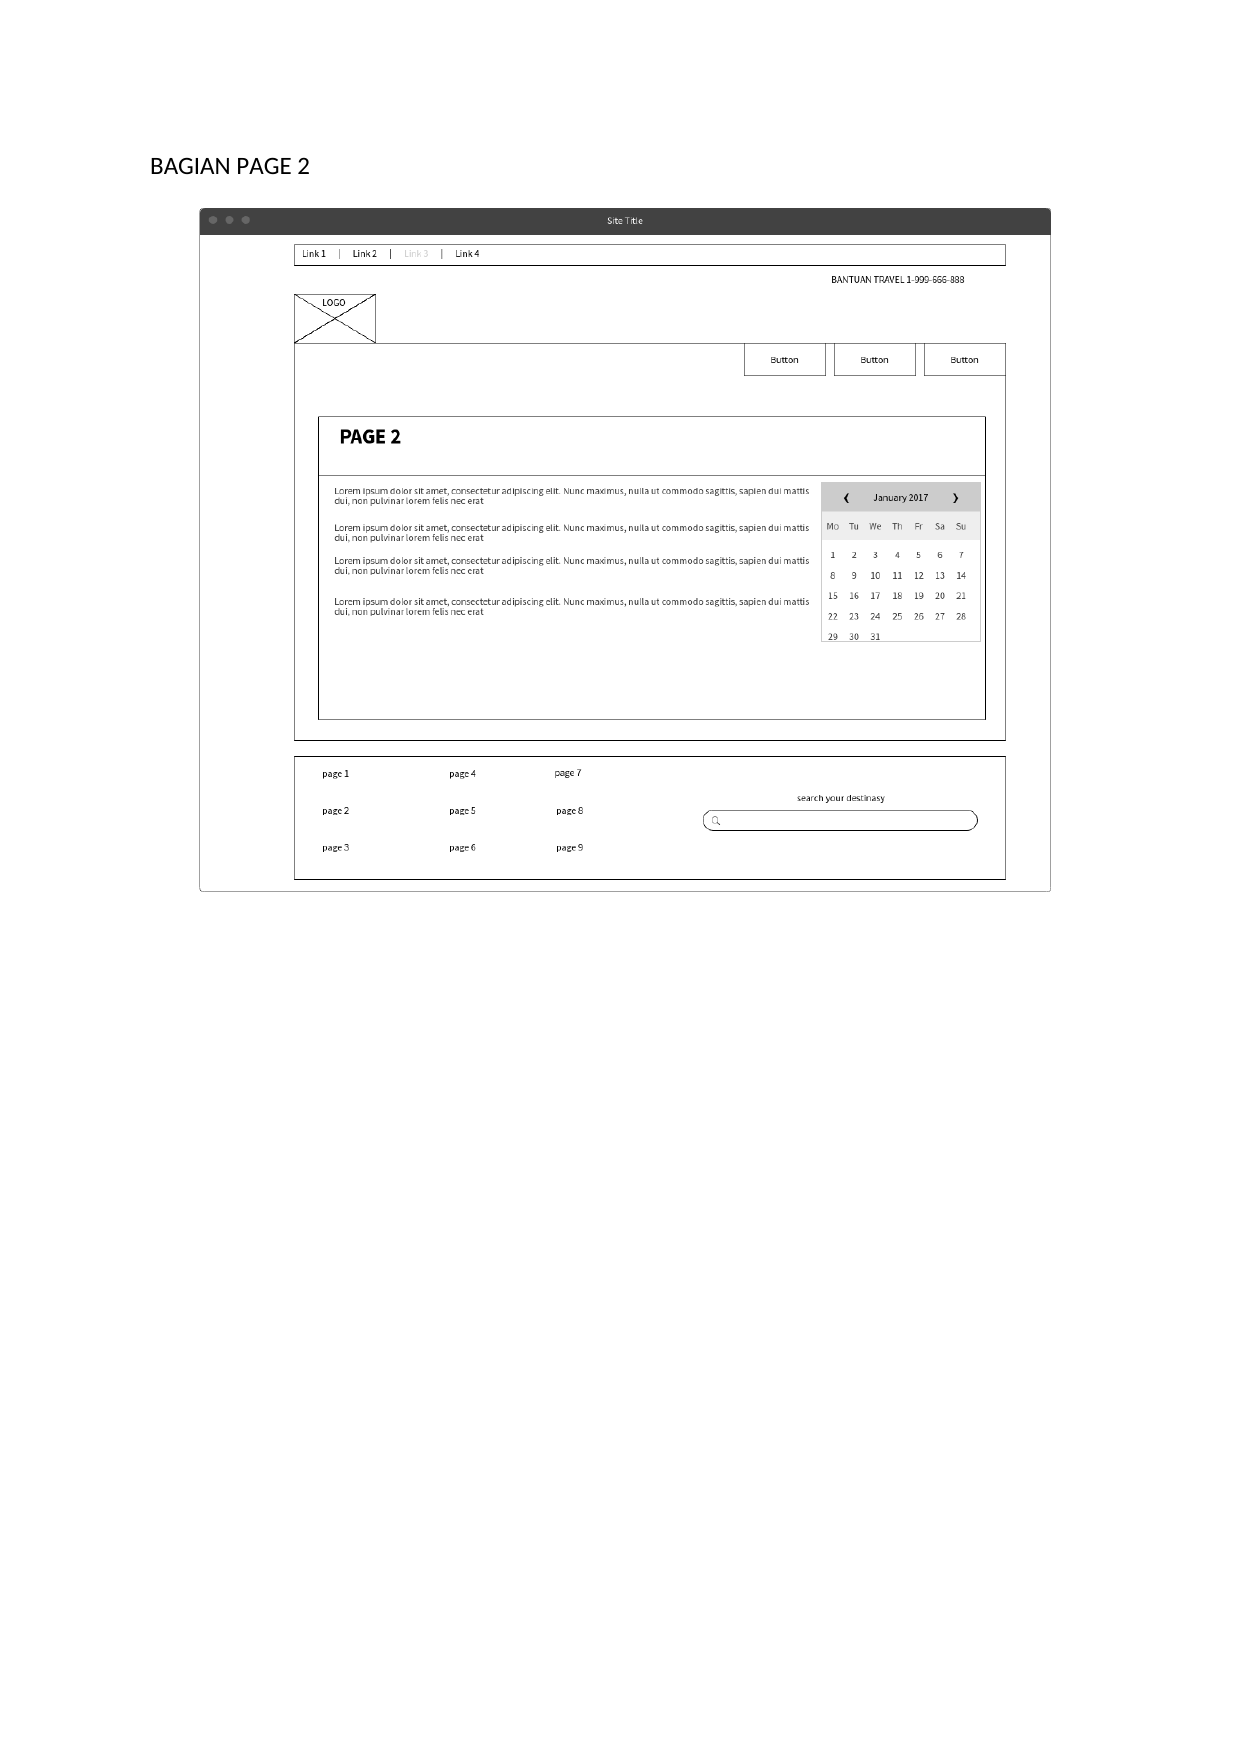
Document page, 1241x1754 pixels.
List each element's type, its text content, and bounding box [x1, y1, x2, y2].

text BAGIAN PAGE 2 [150, 150, 1090, 181]
picture [150, 199, 1091, 982]
